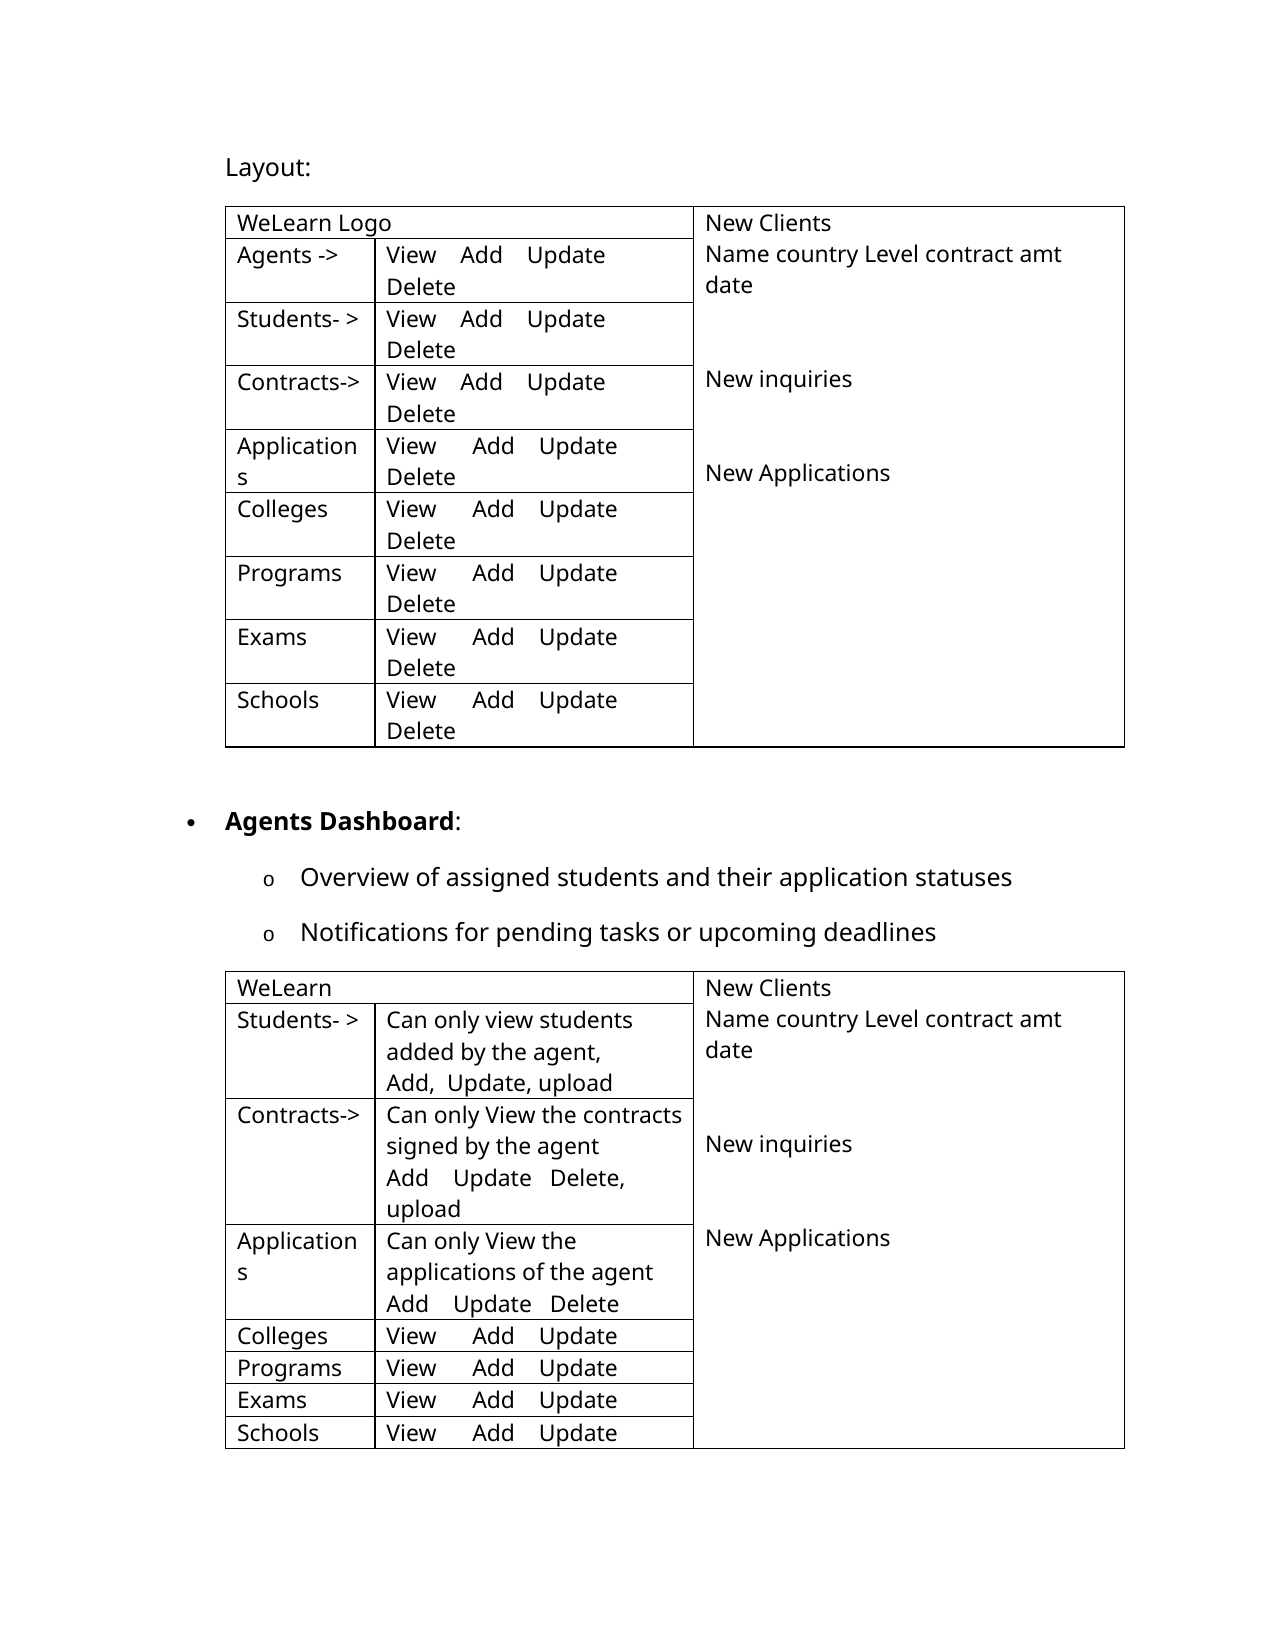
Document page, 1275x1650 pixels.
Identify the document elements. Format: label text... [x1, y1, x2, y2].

table_cell View Add Update Delete [376, 366, 693, 429]
table_cell Can only view students added by the agent, Add, Update, upload [376, 1004, 693, 1098]
table_header New Clients Name country Level contract amt date New inquiries New Applications [694, 207, 1124, 746]
table_cell Schools [226, 1417, 374, 1448]
table_cell View Add Update Delete [376, 303, 693, 365]
table_cell View Add Update [376, 1417, 693, 1448]
table_cell Students- > [226, 303, 374, 365]
table_cell View Add Update Delete [376, 430, 693, 492]
table_cell Schools [226, 684, 374, 746]
table_cell Can only View the applications of the agent Add Update Delete [376, 1225, 693, 1319]
table_cell Exams [226, 1384, 374, 1416]
list Overview of assigned students and their application statuses [262, 859, 1125, 893]
table_cell Applications [226, 1225, 374, 1319]
list Agents Dashboard: [187, 803, 1125, 837]
table_cell View Add Update Delete [376, 557, 693, 619]
table_cell Can only View the contracts signed by the agent Add Update Delete, upload [376, 1099, 693, 1224]
table_cell View Add Update Delete [376, 493, 693, 556]
table_cell View Add Update [376, 1320, 693, 1351]
table_cell Exams [226, 620, 374, 683]
table_header New Clients Name country Level contract amt date New inquiries New Applications [694, 972, 1124, 1448]
table_cell Contracts-> [226, 366, 374, 429]
table_cell Agents -> [226, 239, 374, 302]
table_cell View Add Update Delete [376, 239, 693, 302]
text Layout: [150, 150, 1125, 184]
table_cell View Add Update Delete [376, 620, 693, 683]
table_cell Colleges [226, 1320, 374, 1351]
table_header WeLearn Logo [226, 207, 693, 238]
table_cell Colleges [226, 493, 374, 556]
table_header WeLearn [226, 972, 693, 1003]
table_cell View Add Update Delete [376, 684, 693, 746]
table_cell Programs [226, 557, 374, 619]
table_cell Applications [226, 430, 374, 492]
table_cell Contracts-> [226, 1099, 374, 1224]
list Notifications for pending tasks or upcoming deadlines [262, 915, 1125, 949]
table_cell Programs [226, 1352, 374, 1383]
table_cell View Add Update [376, 1352, 693, 1383]
table_cell Students- > [226, 1004, 374, 1098]
table_cell View Add Update [376, 1384, 693, 1416]
